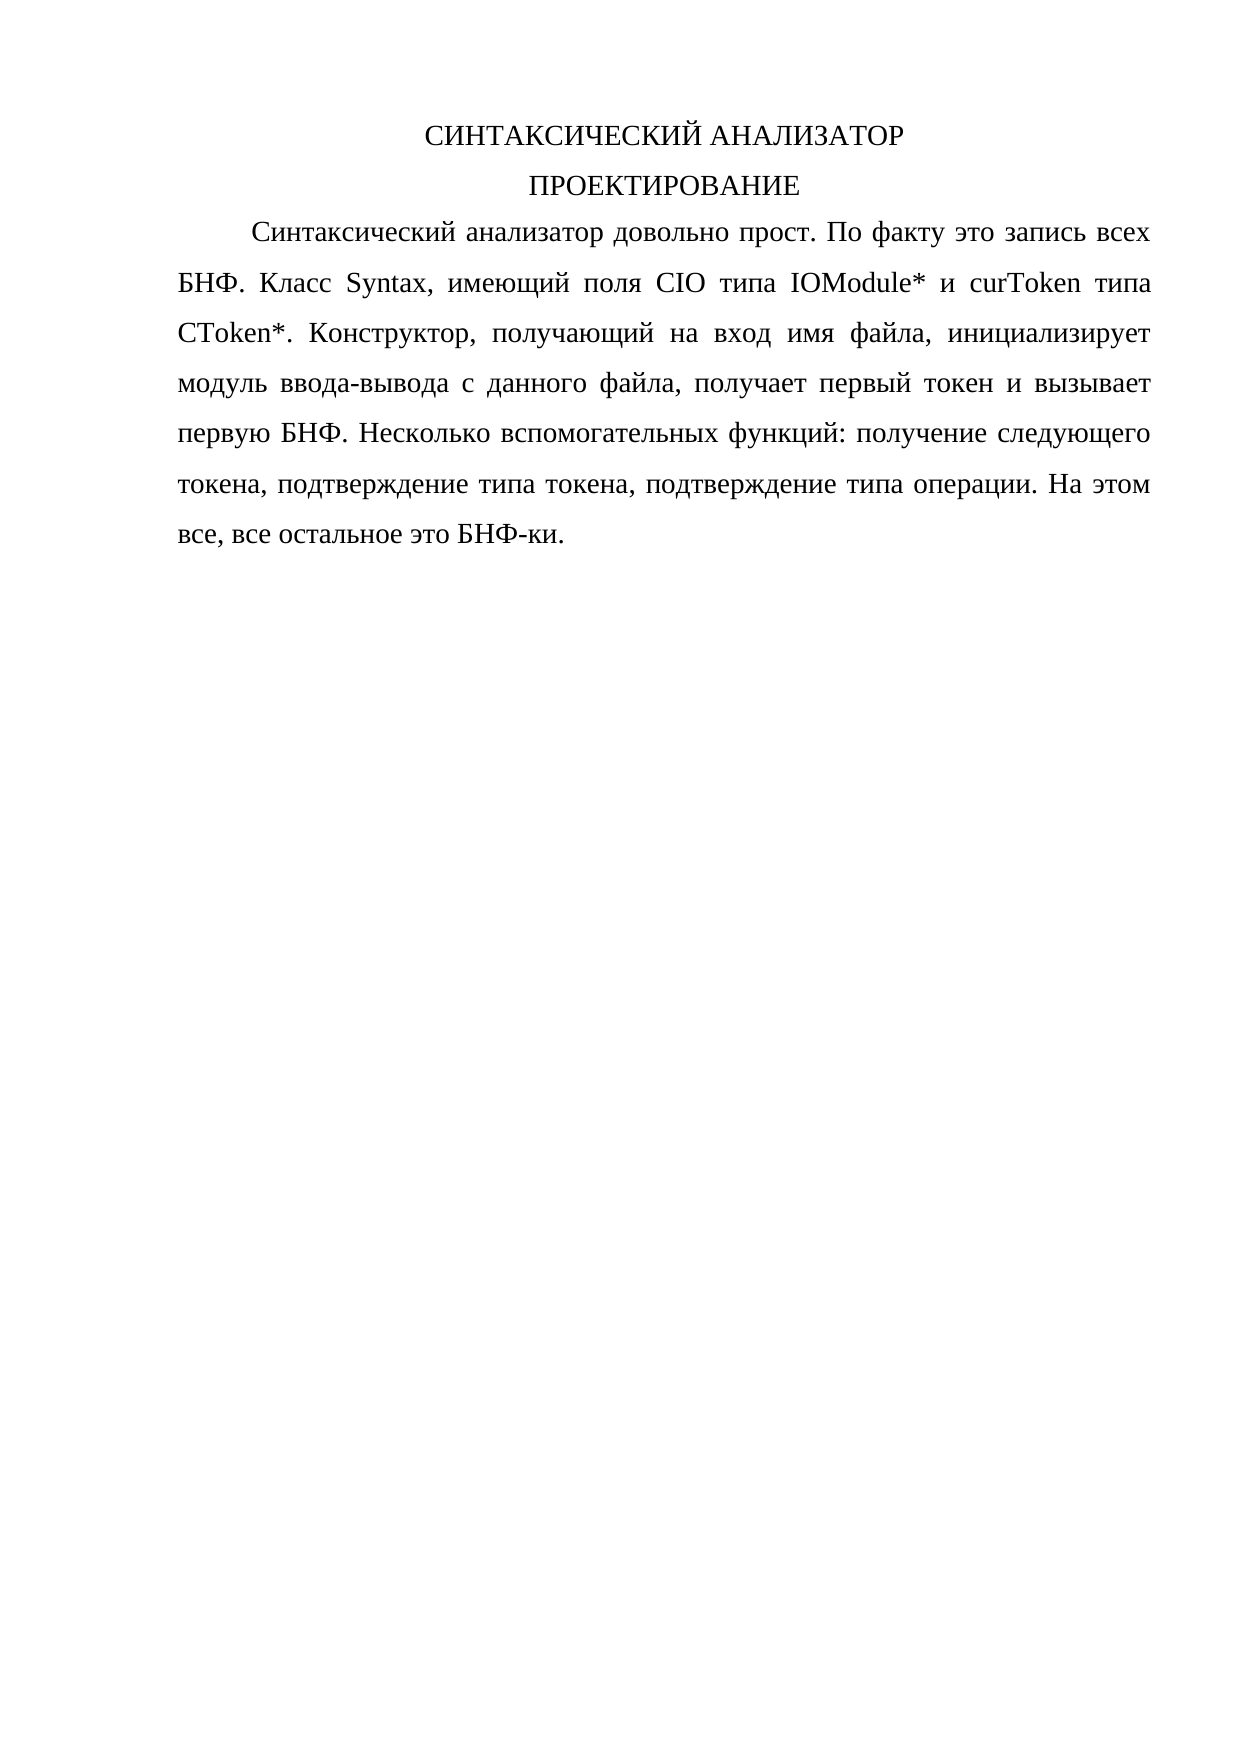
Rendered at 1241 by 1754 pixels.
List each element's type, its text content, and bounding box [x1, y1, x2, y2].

subtitle Синтаксический анализатор [177, 118, 1152, 152]
subtitle Проектирование [177, 168, 1152, 202]
text Синтаксический анализатор довольно прост. По факту это запись всех БНФ. Класс Syntax, имеющий поля CIO типа IOModule* и curToken типа CToken*. Конструктор, получающий на вход имя файла, инициализирует модуль ввода-вывода с данного файла, получает первый токен и вызывает первую БНФ. Несколько вспомогательных функций: получение следующего токена, подтверждение типа токена, подтверждение типа операции. На этом все, все остальное это БНФ-ки. [177, 214, 1152, 550]
